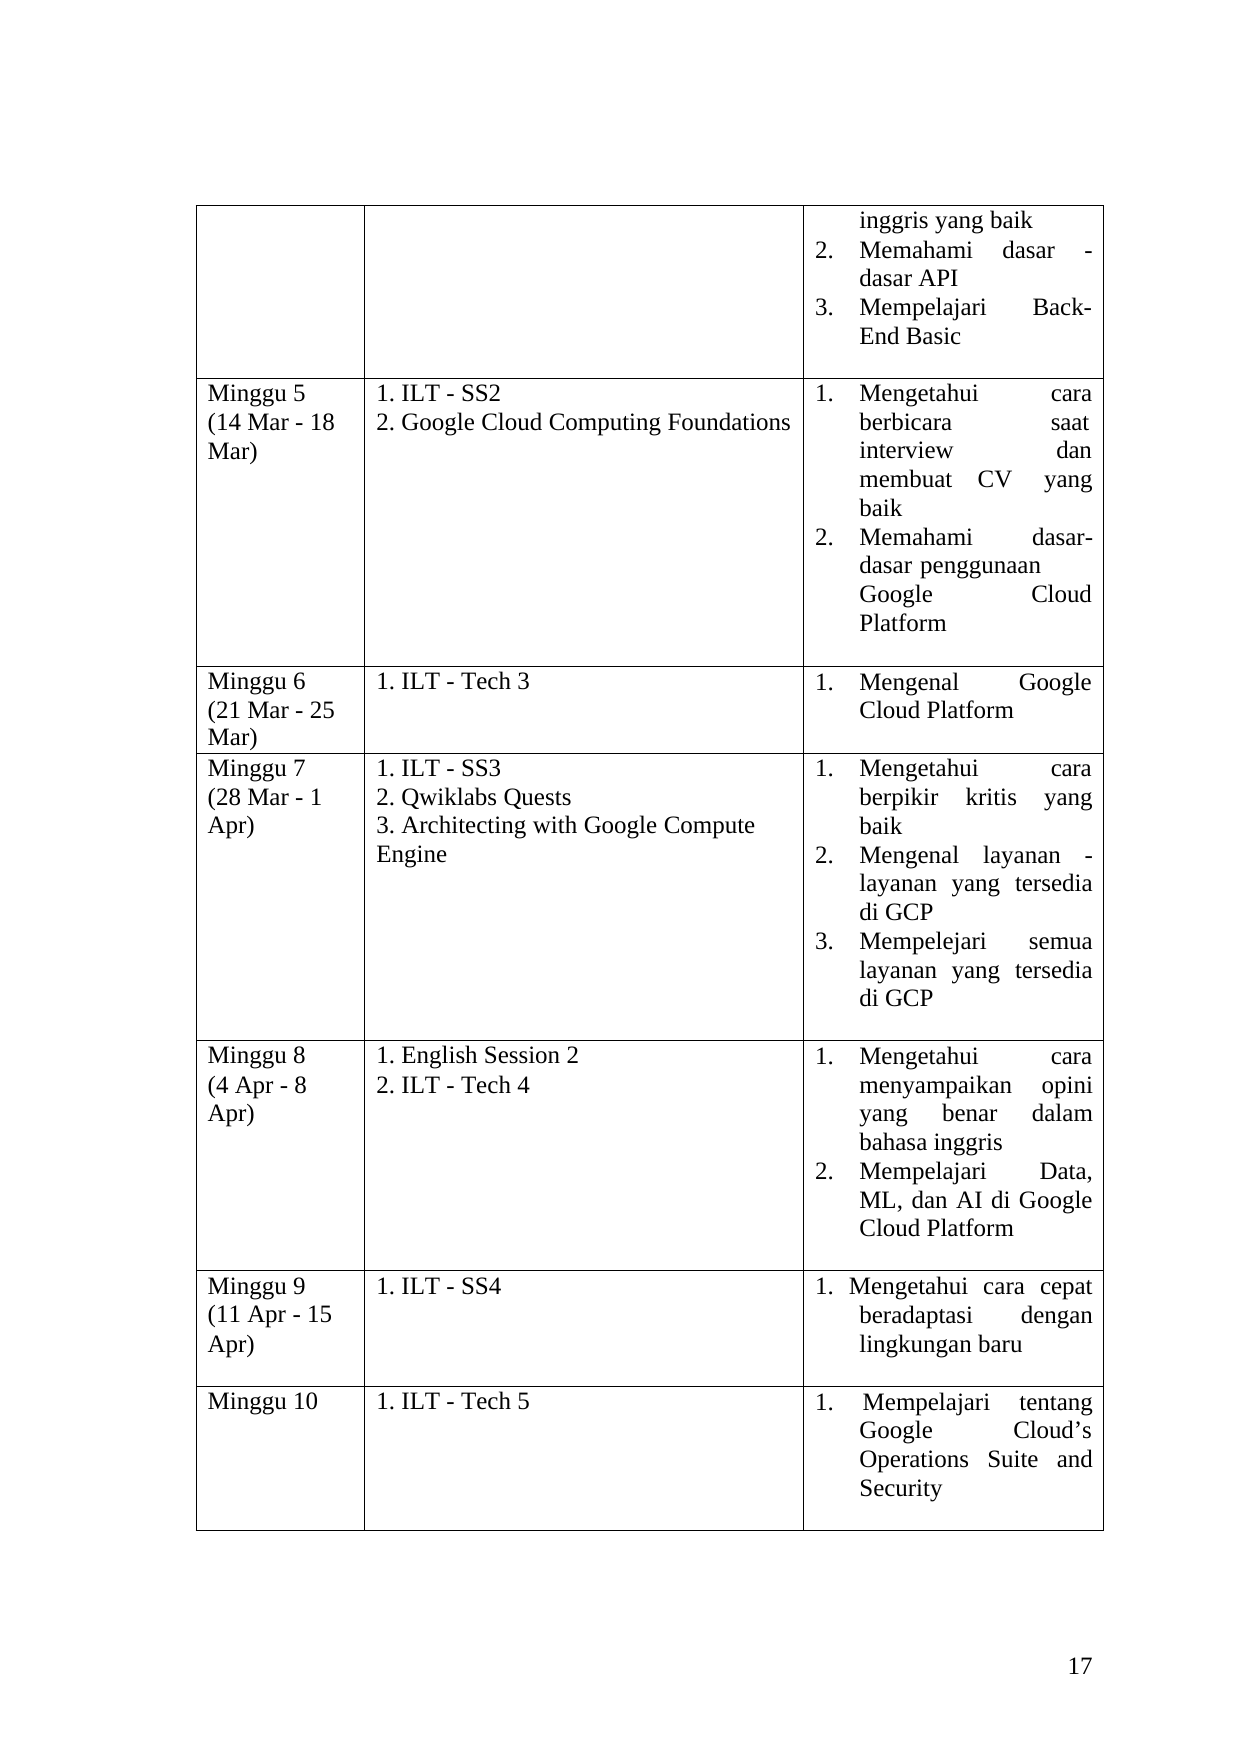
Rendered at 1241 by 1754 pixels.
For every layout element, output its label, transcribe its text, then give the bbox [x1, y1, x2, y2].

table_cell 1. Mengetahui cara cepat beradaptasi dengan lingkungan baru [804, 1271, 1103, 1386]
table_cell English Session 2 ILT - Tech 4 [365, 1041, 803, 1270]
table_cell Minggu 5 (14 Mar - 18 Mar) [197, 379, 364, 666]
table_cell Minggu 9 (11 Apr - 15 Apr) [197, 1271, 364, 1386]
table_cell 1. ILT - Tech 3 [365, 667, 803, 752]
table_header inggris yang baik Memahami dasar - dasar API Mempelajari Back- End Basic [804, 206, 1103, 378]
table_cell Mengetahui cara berpikir kritis yang baik Mengenal layanan - layanan yang tersedia di GCP Mempelejari semua layanan yang tersedia di GCP [804, 754, 1103, 1040]
table_header [197, 206, 364, 378]
table_cell ILT - SS2 Google Cloud Computing Foundations [365, 379, 803, 666]
table_header [365, 206, 803, 378]
table_cell ILT - SS3 Qwiklabs Quests Architecting with Google Compute Engine [365, 754, 803, 1040]
table_cell Minggu 10 [197, 1387, 364, 1530]
table_cell 1. ILT - SS4 [365, 1271, 803, 1386]
table_cell Minggu 7 (28 Mar - 1 Apr) [197, 754, 364, 1040]
table_cell 1. ILT - Tech 5 [365, 1387, 803, 1530]
table_cell 1. Mengenal Google Cloud Platform [804, 667, 1103, 752]
table_cell Minggu 6 (21 Mar - 25 Mar) [197, 667, 364, 752]
table_cell Mengetahui cara berbicara saat interview dan membuat CV yang baik Memahami dasar- dasar penggunaan Google Cloud Platform [804, 379, 1103, 666]
table_cell 1. Mempelajari tentang Google Cloud’s Operations Suite and Security [804, 1387, 1103, 1530]
table_cell Minggu 8 (4 Apr - 8 Apr) [197, 1041, 364, 1270]
table_cell Mengetahui cara menyampaikan opini yang benar dalam bahasa inggris Mempelajari Data, ML, dan AI di Google Cloud Platform [804, 1041, 1103, 1270]
